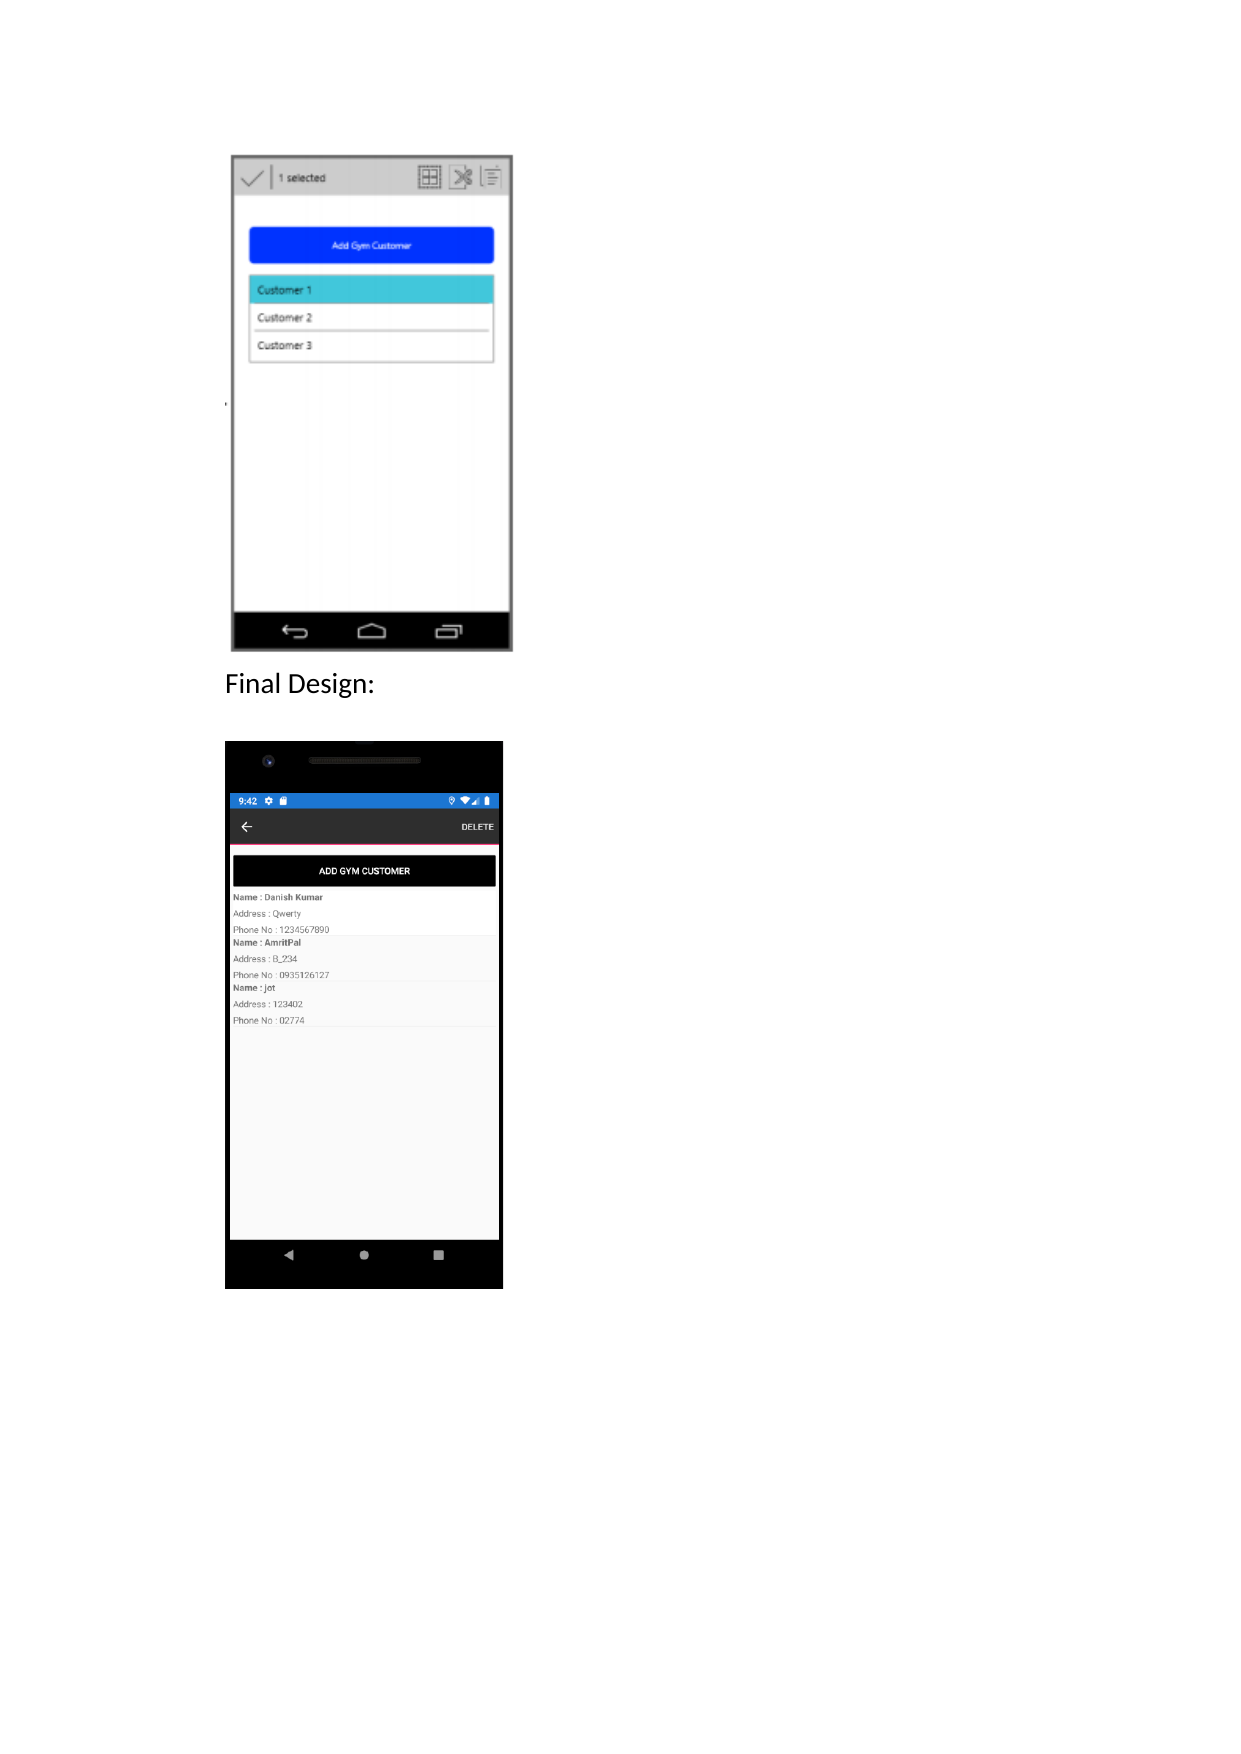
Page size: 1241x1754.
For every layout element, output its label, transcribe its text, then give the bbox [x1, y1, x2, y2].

picture [225, 741, 504, 1289]
picture [225, 150, 521, 663]
list Final Design: [225, 665, 1090, 700]
